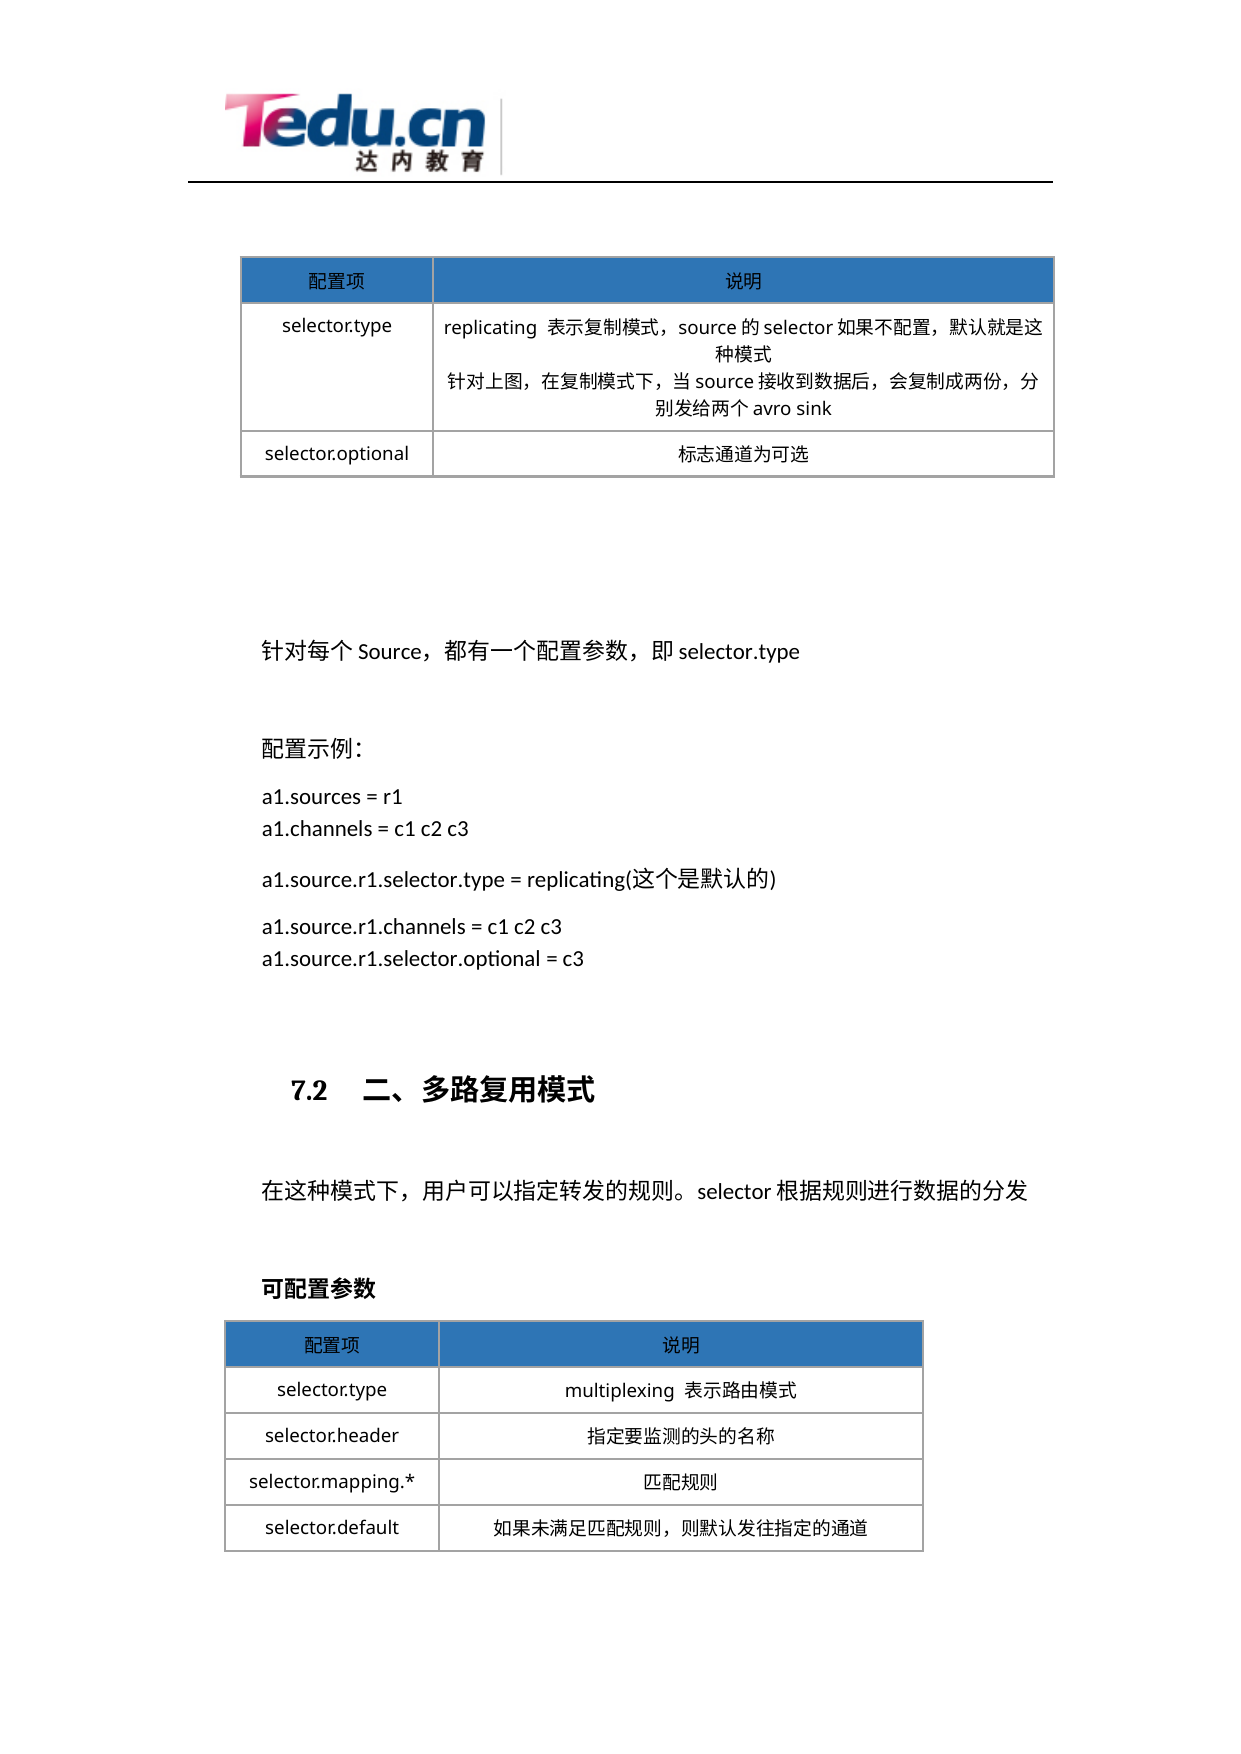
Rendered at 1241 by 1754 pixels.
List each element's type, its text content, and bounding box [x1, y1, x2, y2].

table_cell selector.default [226, 1506, 438, 1549]
table_cell selector.type [242, 304, 432, 429]
table_header 配置项 [242, 258, 432, 302]
text 配置示例： [218, 715, 1053, 780]
table_cell replicating 表示复制模式，source的selector如果不配置，默认就是这种模式 针对上图，在复制模式下，当source接收到数据后，会复制成两份，分别发给两个avro sink [434, 304, 1053, 429]
table_header 说明 [434, 258, 1053, 302]
table_header 配置项 [226, 1322, 438, 1366]
table_cell 标志通道为可选 [434, 432, 1053, 475]
text 针对每个Source，都有一个配置参数，即selector.type [218, 617, 1053, 682]
table_cell selector.optional [242, 432, 432, 475]
table_cell multiplexing 表示路由模式 [440, 1368, 922, 1412]
text a1.source.r1.channels = c1 c2 c3 [218, 910, 1053, 942]
subtitle 二、多路复用模式 [291, 1067, 1053, 1109]
table_cell selector.type [226, 1368, 438, 1412]
text 在这种模式下，用户可以指定转发的规则。selector根据规则进行数据的分发 [218, 1157, 1053, 1222]
table_cell 指定要监测的头的名称 [440, 1414, 922, 1458]
text a1.source.r1.selector.optional = c3 [218, 942, 1053, 975]
text a1.source.r1.selector.type = replicating(这个是默认的) [218, 845, 1053, 910]
table_cell selector.header [226, 1414, 438, 1458]
table_cell selector.mapping.* [226, 1460, 438, 1503]
text a1.channels = c1 c2 c3 [218, 812, 1053, 845]
table_cell 如果未满足匹配规则，则默认发往指定的通道 [440, 1506, 922, 1549]
table_cell 匹配规则 [440, 1460, 922, 1503]
table_header 说明 [440, 1322, 922, 1366]
text 可配置参数 [218, 1255, 1053, 1320]
text a1.sources = r1 [218, 780, 1053, 812]
picture [225, 88, 507, 180]
